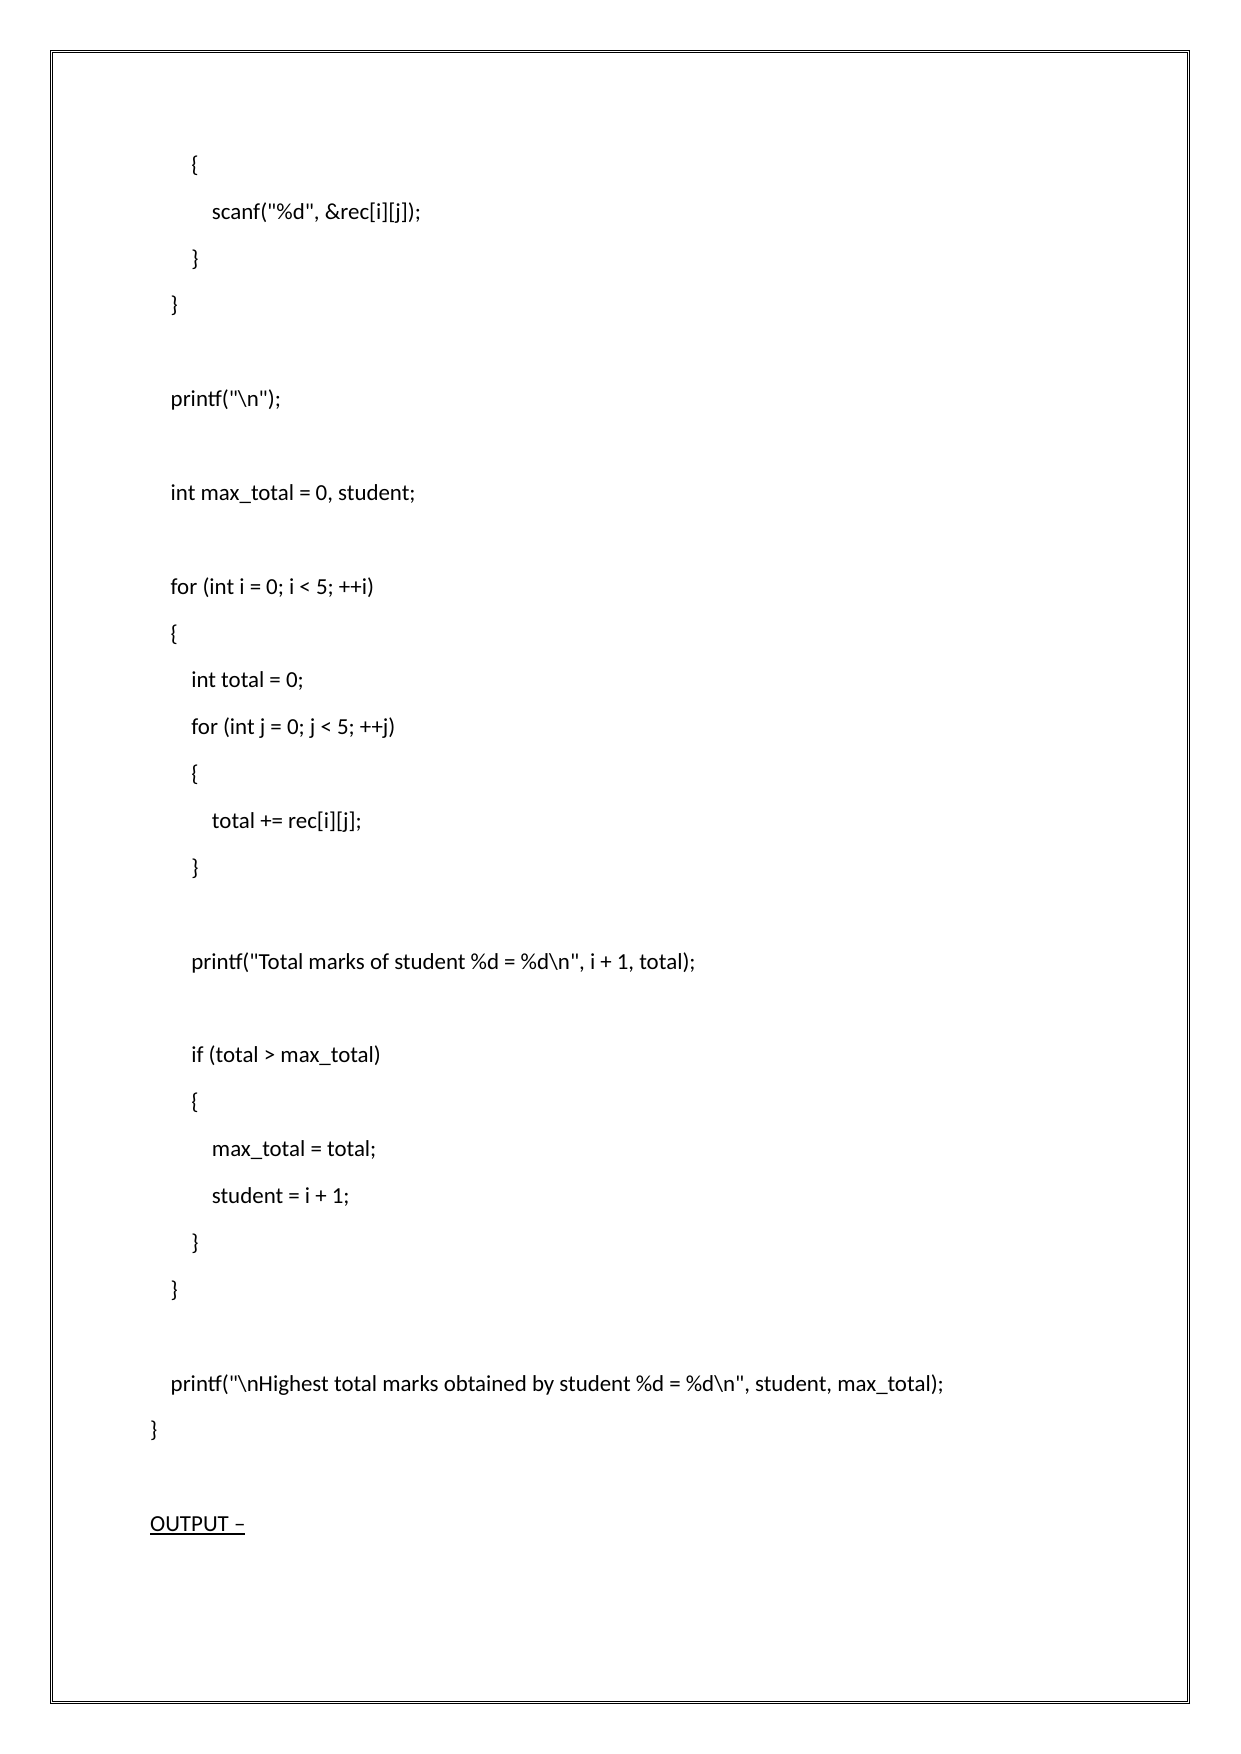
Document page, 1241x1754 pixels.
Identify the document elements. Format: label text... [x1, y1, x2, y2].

text total += rec[i][j]; [150, 806, 1090, 834]
text } [150, 1228, 1090, 1256]
text printf("\n"); [150, 384, 1090, 412]
text { [150, 1087, 1090, 1116]
text student = i + 1; [150, 1181, 1090, 1209]
text int max_total = 0, student; [150, 478, 1090, 506]
text } [150, 1416, 1090, 1444]
text { [150, 619, 1090, 647]
text for (int j = 0; j < 5; ++j) [150, 712, 1090, 741]
text int total = 0; [150, 666, 1090, 694]
text { [150, 759, 1090, 787]
text } [150, 853, 1090, 881]
text { [150, 150, 1090, 178]
text } [150, 1275, 1090, 1303]
text if (total > max_total) [150, 1041, 1090, 1069]
text scanf("%d", &rec[i][j]); [150, 197, 1090, 225]
text } [150, 244, 1090, 272]
text OUTPUT – [150, 1509, 1090, 1537]
text for (int i = 0; i < 5; ++i) [150, 572, 1090, 600]
text printf("Total marks of student %d = %d\n", i + 1, total); [150, 947, 1090, 975]
text printf("\nHighest total marks obtained by student %d = %d\n", student, max_total); [150, 1369, 1090, 1397]
text max_total = total; [150, 1134, 1090, 1162]
text } [150, 291, 1090, 319]
